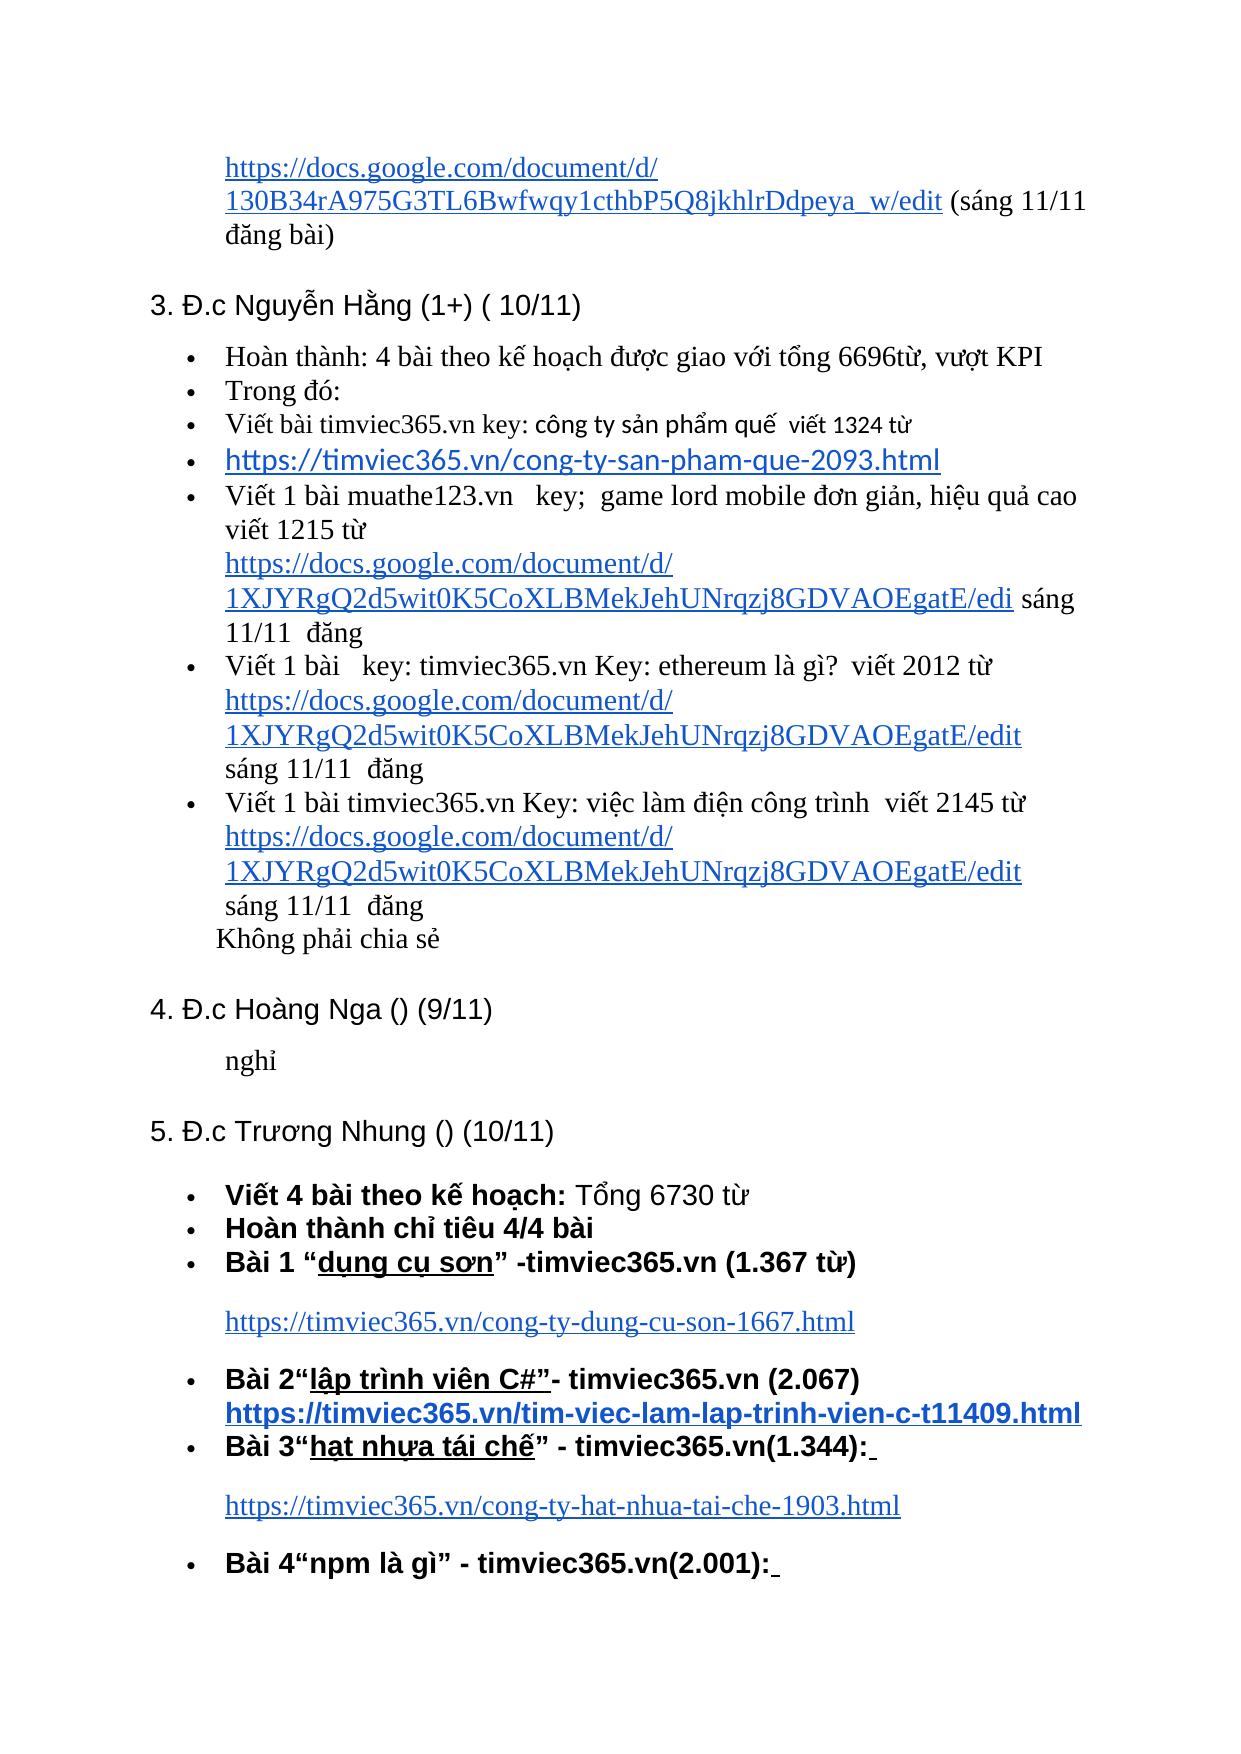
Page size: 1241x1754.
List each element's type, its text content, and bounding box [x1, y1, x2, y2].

text Không phải chia sẻ [150, 921, 1090, 955]
list Viết 1 bài key: timviec365.vn Key: ethereum là gì? viết 2012 từ [187, 648, 1090, 682]
text https://docs.google.com/document/d/1XJYRgQ2d5wit0K5CoXLBMekJehUNrqzj8GDVAOEgatE/edit sáng 11/11 đăng [225, 682, 1090, 785]
text https://timviec365.vn/cong-ty-hat-nhua-tai-che-1903.html [225, 1488, 1090, 1521]
text https://docs.google.com/document/d/130B34rA975G3TL6Bwfwqy1cthbP5Q8jkhlrDdpeya_w/edit (sáng 11/11 đăng bài) [225, 150, 1090, 251]
subtitle Bài 3“hạt nhựa tái chế” - timviec365.vn(1.344): [187, 1429, 1090, 1463]
list Viết 1 bài timviec365.vn Key: việc làm điện công trình viết 2145 từ [187, 785, 1090, 818]
subtitle 3. Đ.c Nguyễn Hằng (1+) ( 10/11) [150, 288, 1090, 322]
list Viết 1 bài muathe123.vn key; game lord mobile đơn giản, hiệu quả cao viết 1215 từ [187, 478, 1090, 546]
subtitle 5. Đ.c Trương Nhung () (10/11) [150, 1114, 1090, 1148]
text nghỉ [225, 1043, 1090, 1077]
subtitle Hoàn thành chỉ tiêu 4/4 bài [187, 1212, 1090, 1245]
subtitle 4. Đ.c Hoàng Nga () (9/11) [150, 992, 1090, 1026]
list https://timviec365.vn/cong-ty-san-pham-que-2093.html [187, 440, 1090, 478]
text https://docs.google.com/document/d/1XJYRgQ2d5wit0K5CoXLBMekJehUNrqzj8GDVAOEgatE/edit sáng 11/11 đăng [225, 818, 1090, 921]
subtitle Bài 1 “dụng cụ sơn” -timviec365.vn (1.367 từ) [187, 1245, 1090, 1279]
text https://docs.google.com/document/d/1XJYRgQ2d5wit0K5CoXLBMekJehUNrqzj8GDVAOEgatE/edi sáng 11/11 đăng [225, 546, 1090, 648]
list Hoàn thành: 4 bài theo kế hoạch được giao với tổng 6696từ, vượt KPI [187, 339, 1090, 373]
list Trong đó: [187, 373, 1090, 406]
subtitle Bài 2“lập trình viên C#”- timviec365.vn (2.067) https://timviec365.vn/tim-viec-lam-lap-trinh-vien-c-t11409.html [187, 1362, 1090, 1429]
list Viết bài timviec365.vn key: công ty sản phẩm quế viết 1324 từ [187, 406, 1090, 440]
subtitle Bài 4“npm là gì” - timviec365.vn(2.001): [187, 1546, 1090, 1580]
subtitle Viết 4 bài theo kế hoạch: Tổng 6730 từ [187, 1178, 1090, 1212]
text https://timviec365.vn/cong-ty-dung-cu-son-1667.html [225, 1304, 1090, 1337]
